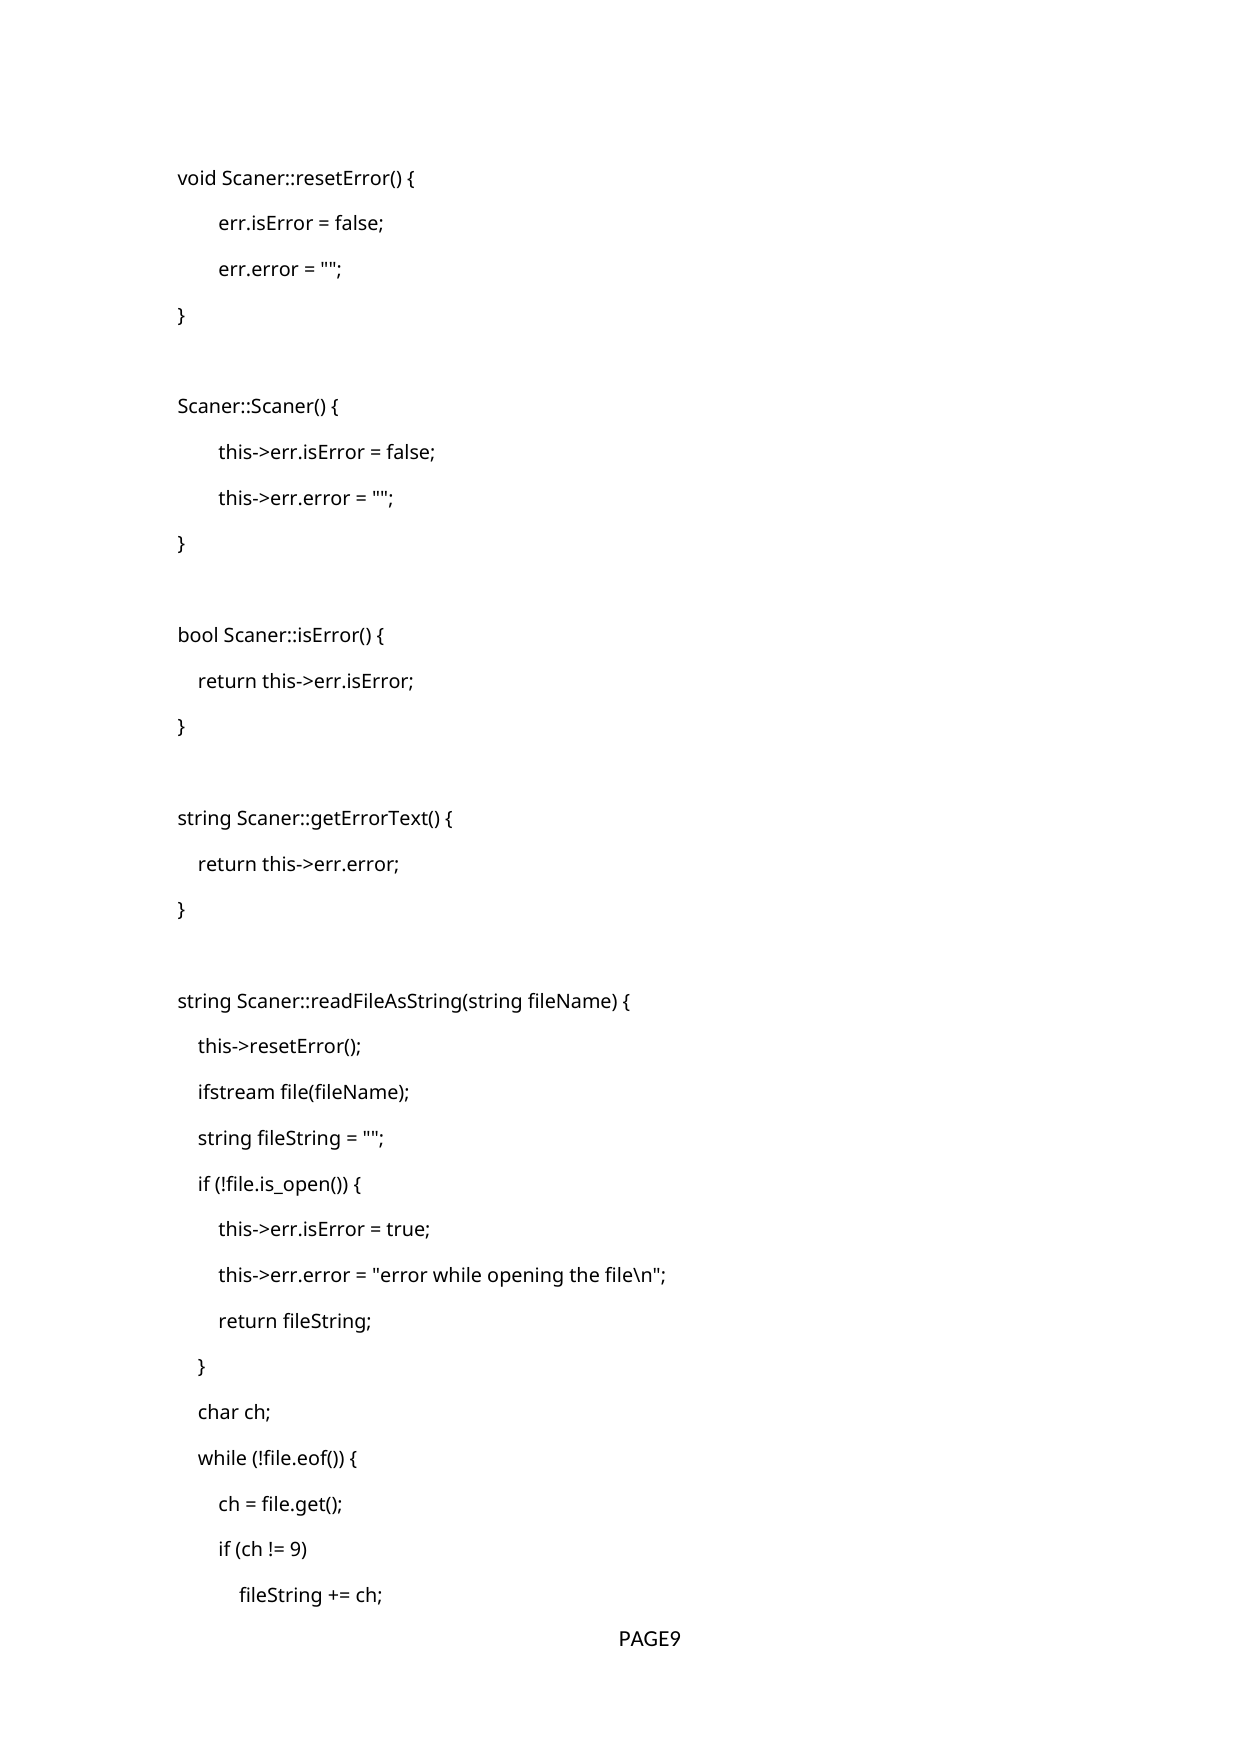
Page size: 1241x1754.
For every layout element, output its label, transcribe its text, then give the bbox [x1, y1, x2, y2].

text } [177, 530, 1122, 557]
text return this->err.error; [177, 850, 1122, 877]
text this->resetError(); [177, 1033, 1122, 1060]
text this->err.isError = true; [177, 1216, 1122, 1243]
text string Scaner::readFileAsString(string fileName) { [177, 987, 1122, 1014]
text this->err.error = "error while opening the file\n"; [177, 1261, 1122, 1288]
text this->err.error = ""; [177, 484, 1122, 511]
text err.isError = false; [177, 209, 1122, 237]
text Scaner::Scaner() { [177, 392, 1122, 419]
text fileString += ch; [177, 1581, 1122, 1608]
text void Scaner::resetError() { [177, 164, 1122, 191]
text } [177, 1353, 1122, 1380]
text } [177, 301, 1122, 328]
text ifstream file(fileName); [177, 1078, 1122, 1105]
text if (ch != 9) [177, 1536, 1122, 1563]
text } [177, 896, 1122, 922]
text string fileString = ""; [177, 1124, 1122, 1151]
text err.error = ""; [177, 255, 1122, 282]
text if (!file.is_open()) { [177, 1170, 1122, 1197]
text char ch; [177, 1398, 1122, 1426]
text } [177, 713, 1122, 739]
text return this->err.isError; [177, 667, 1122, 694]
text return fileString; [177, 1307, 1122, 1334]
text while (!file.eof()) { [177, 1444, 1122, 1471]
text bool Scaner::isError() { [177, 621, 1122, 648]
text this->err.isError = false; [177, 438, 1122, 465]
text string Scaner::getErrorText() { [177, 804, 1122, 831]
text ch = file.get(); [177, 1490, 1122, 1517]
